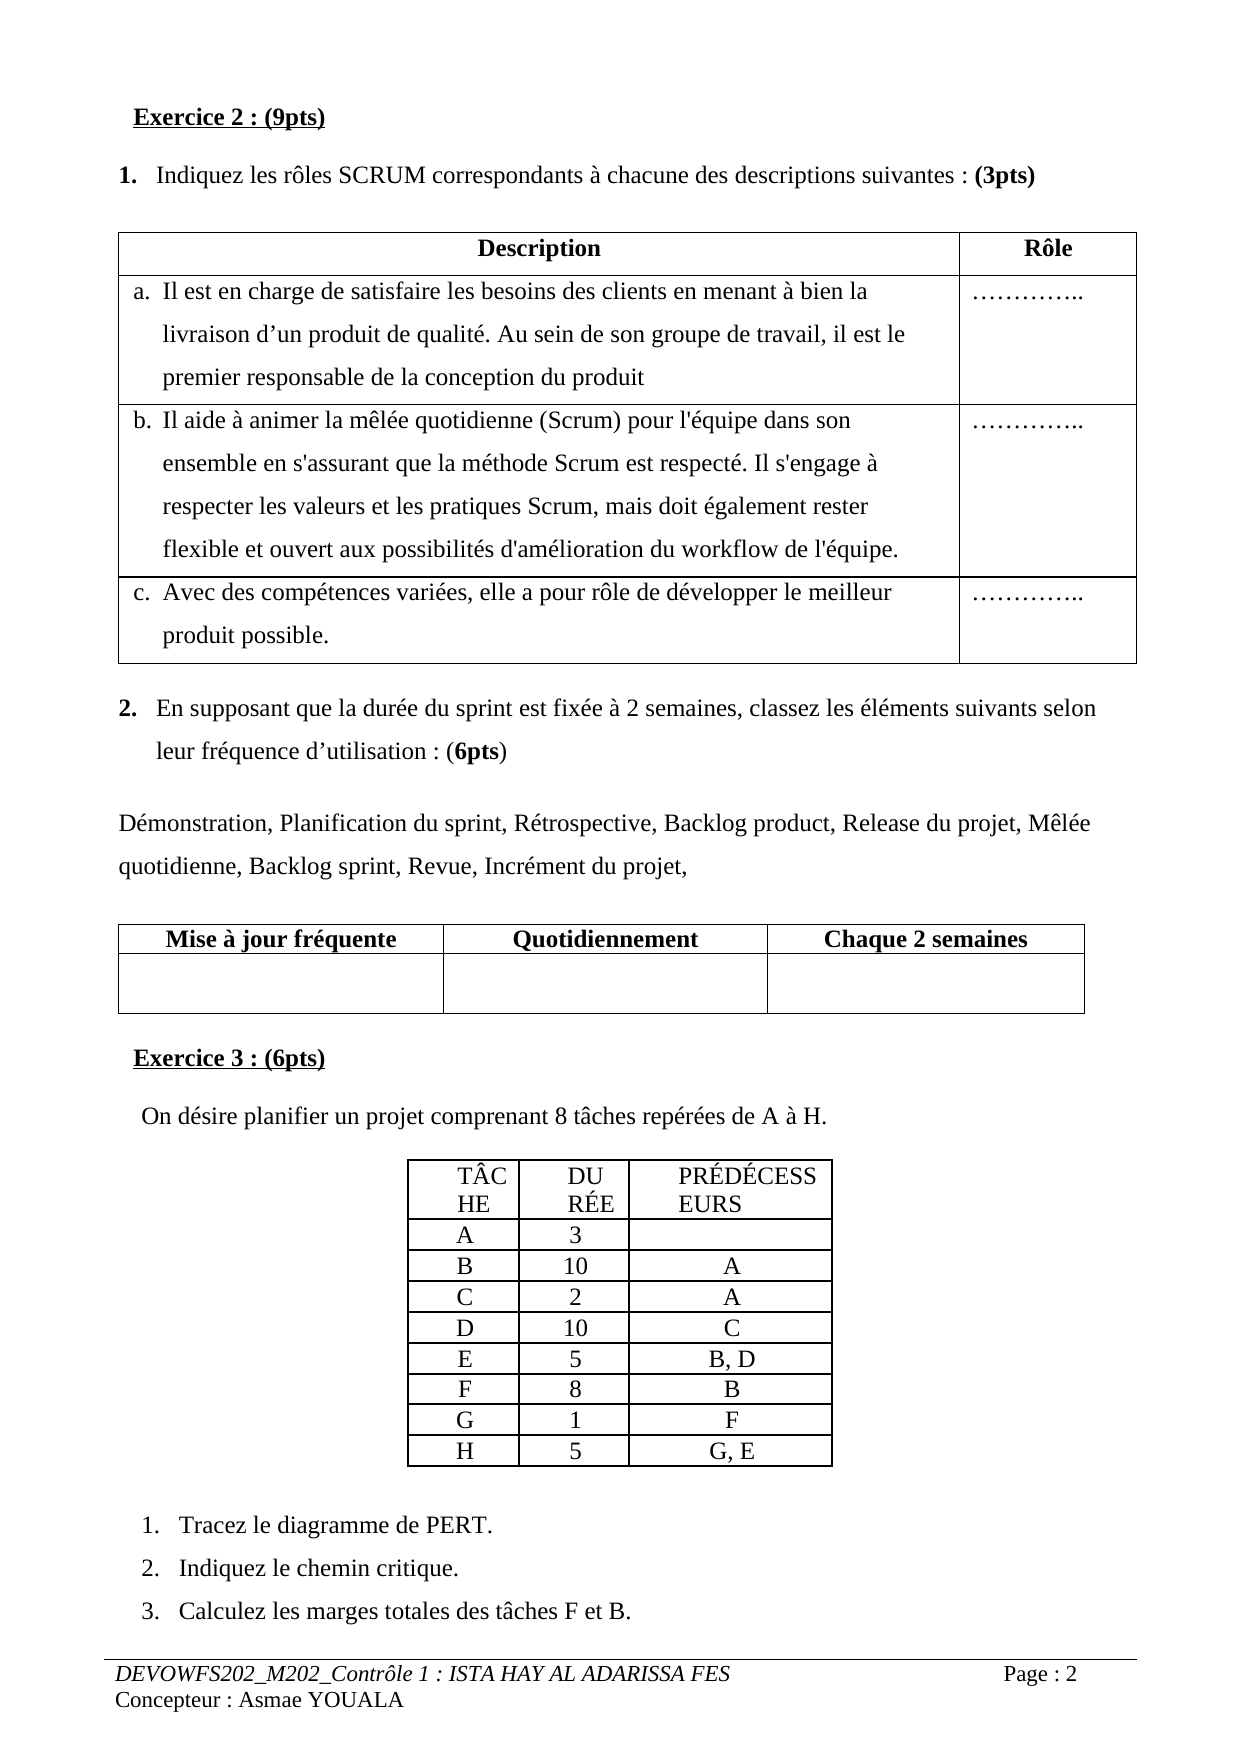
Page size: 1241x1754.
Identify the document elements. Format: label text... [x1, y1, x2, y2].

table_cell A [630, 1251, 831, 1280]
table_cell G, E [630, 1436, 831, 1465]
table_cell ………….. [960, 578, 1136, 662]
table_header PRÉDÉCESSEURS [630, 1161, 831, 1218]
table_header TÂCHE [409, 1161, 518, 1218]
list Calculez les marges totales des tâches F et B. [141, 1596, 1137, 1625]
table_cell 3 [520, 1220, 628, 1249]
table_cell Il est en charge de satisfaire les besoins des clients en menant à bien la livraison d’un produit de qualité. Au sein de son groupe de travail, il est le premier responsable de la conception du produit [119, 276, 959, 404]
table_cell [119, 954, 443, 1013]
text Exercice 3 : (6pts) [133, 1043, 1137, 1072]
list En supposant que la durée du sprint est fixée à 2 semaines, classez les éléments suivants selon leur fréquence d’utilisation : (6pts) [118, 693, 1137, 764]
table_header Mise à jour fréquente [119, 925, 443, 953]
table_cell F [630, 1405, 831, 1434]
table_cell ………….. [960, 405, 1136, 576]
table_cell B [630, 1375, 831, 1403]
table_cell B, D [630, 1344, 831, 1372]
table_cell E [409, 1344, 518, 1372]
table_cell Il aide à animer la mêlée quotidienne (Scrum) pour l'équipe dans son ensemble en s'assurant que la méthode Scrum est respecté. Il s'engage à respecter les valeurs et les pratiques Scrum, mais doit également rester flexible et ouvert aux possibilités d'amélioration du workflow de l'équipe. [119, 405, 959, 576]
table_header Rôle [960, 233, 1136, 275]
list Indiquez le chemin critique. [141, 1553, 1137, 1582]
table_cell C [630, 1313, 831, 1342]
table_header Description [119, 233, 959, 275]
table_cell G [409, 1405, 518, 1434]
table_cell ………….. [960, 276, 1136, 404]
table_cell 8 [520, 1375, 628, 1403]
text On désire planifier un projet comprenant 8 tâches repérées de A à H. [141, 1101, 1137, 1129]
text Démonstration, Planification du sprint, Rétrospective, Backlog product, Release du projet, Mêlée quotidienne, Backlog sprint, Revue, Incrément du projet, [118, 808, 1137, 880]
table_cell F [409, 1375, 518, 1403]
list Tracez le diagramme de PERT. [141, 1510, 1137, 1539]
table_header Quotidiennement [444, 925, 767, 953]
table_cell A [409, 1220, 518, 1249]
list Indiquez les rôles SCRUM correspondants à chacune des descriptions suivantes : (3pts) [118, 160, 1137, 188]
table_cell [444, 954, 767, 1013]
table_cell 10 [520, 1313, 628, 1342]
table_cell A [630, 1282, 831, 1311]
table_cell C [409, 1282, 518, 1311]
table_cell [630, 1220, 831, 1249]
table_cell H [409, 1436, 518, 1465]
table_cell 5 [520, 1344, 628, 1372]
table_header DURÉE [520, 1161, 628, 1218]
table_cell [768, 954, 1084, 1013]
table_cell 2 [520, 1282, 628, 1311]
text Exercice 2 : (9pts) [133, 102, 1137, 131]
table_cell 10 [520, 1251, 628, 1280]
table_cell 5 [520, 1436, 628, 1465]
table_cell D [409, 1313, 518, 1342]
table_cell 1 [520, 1405, 628, 1434]
table_header Chaque 2 semaines [768, 925, 1084, 953]
table_cell Avec des compétences variées, elle a pour rôle de développer le meilleur produit possible. [119, 578, 959, 662]
table_cell B [409, 1251, 518, 1280]
